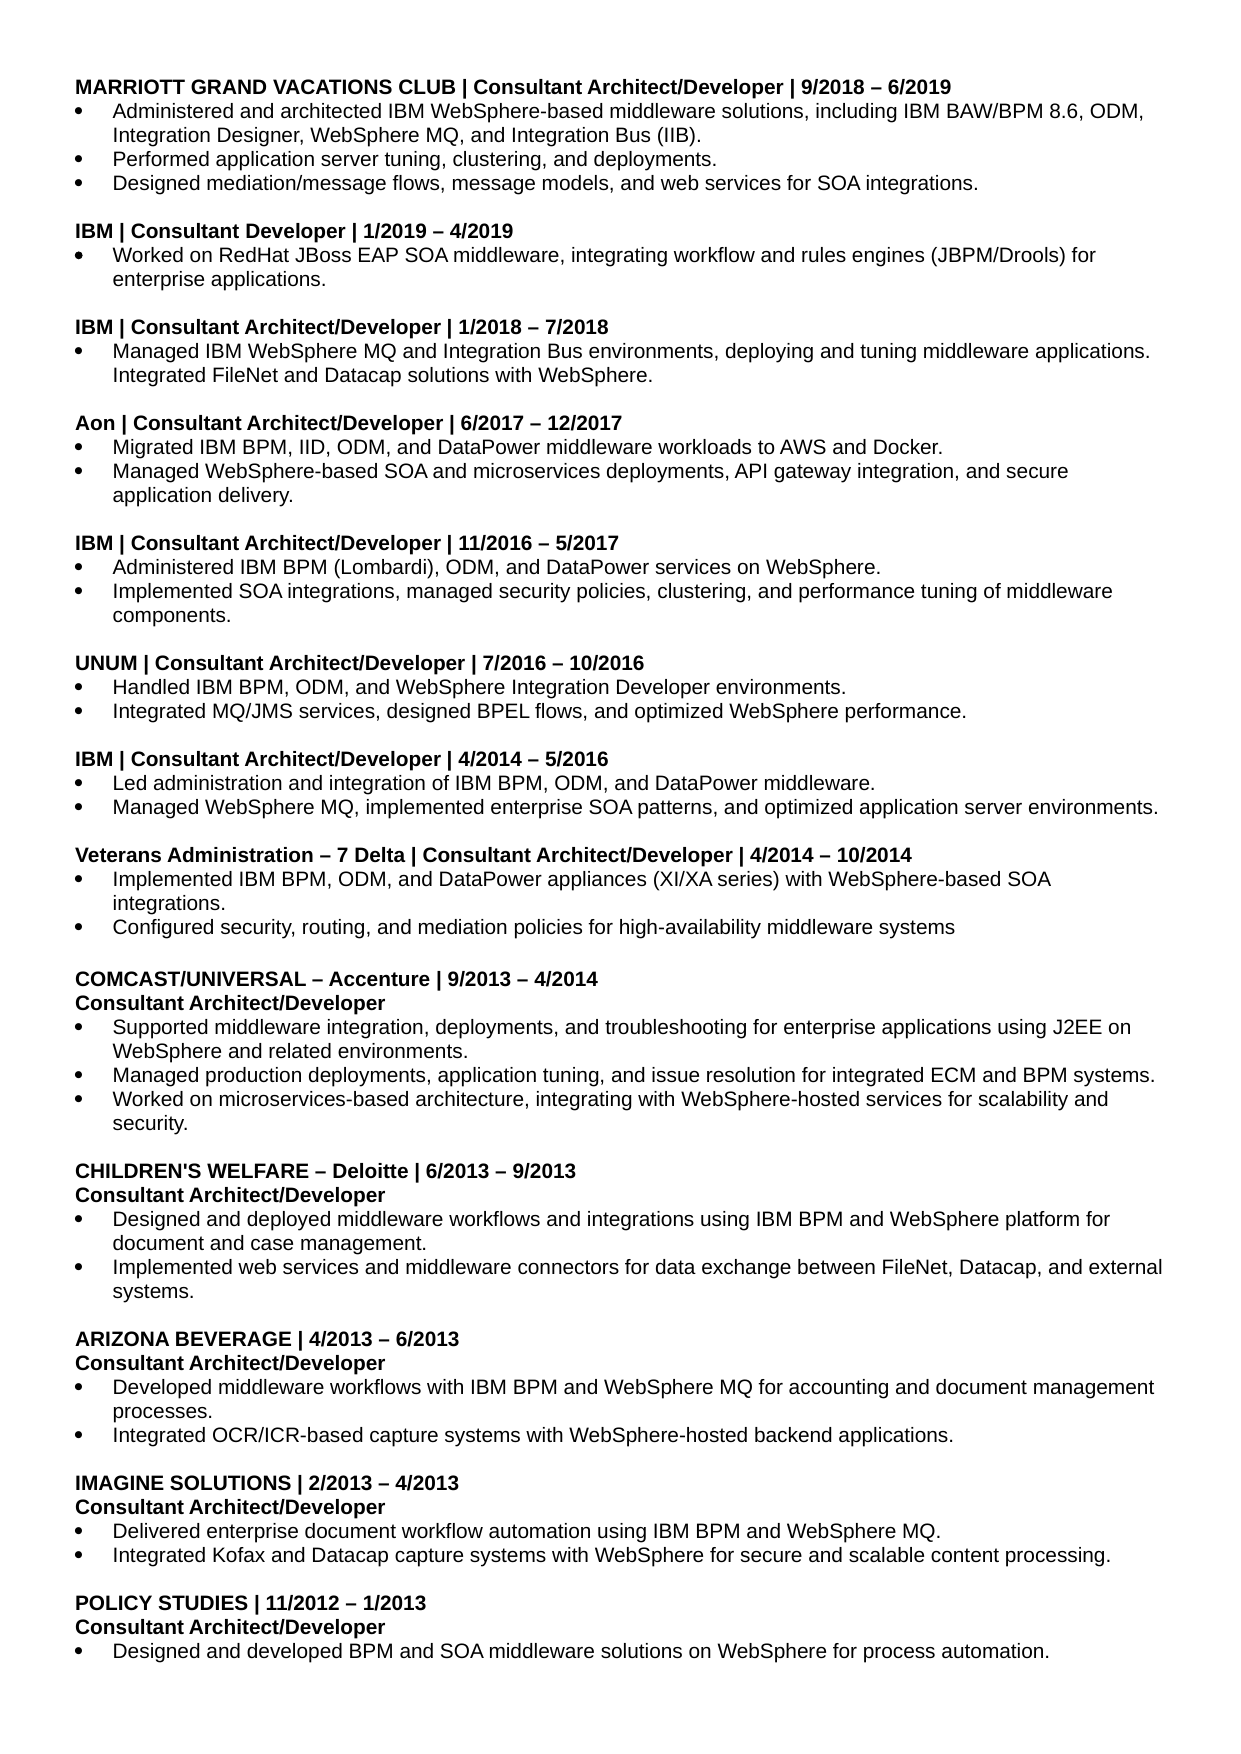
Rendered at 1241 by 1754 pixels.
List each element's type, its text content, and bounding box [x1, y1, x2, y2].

list Worked on microservices-based architecture, integrating with WebSphere-hosted services for scalability and security. [75, 1087, 1165, 1135]
list Designed and deployed middleware workflows and integrations using IBM BPM and WebSphere platform for document and case management. [75, 1207, 1165, 1255]
list Implemented IBM BPM, ODM, and DataPower appliances (XI/XA series) with WebSphere-based SOA integrations. [75, 867, 1165, 915]
list Performed application server tuning, clustering, and deployments. [75, 147, 1165, 171]
list Integrated OCR/ICR-based capture systems with WebSphere-hosted backend applications. [75, 1423, 1165, 1447]
text CHILDREN'S WELFARE – Deloitte | 6/2013 – 9/2013 Consultant Architect/Developer [75, 1159, 1165, 1207]
text ARIZONA BEVERAGE | 4/2013 – 6/2013 Consultant Architect/Developer [75, 1327, 1165, 1375]
list Developed middleware workflows with IBM BPM and WebSphere MQ for accounting and document management processes. [75, 1375, 1165, 1423]
text POLICY STUDIES | 11/2012 – 1/2013 Consultant Architect/Developer [75, 1591, 1165, 1639]
list Configured security, routing, and mediation policies for high-availability middleware systems [75, 915, 1165, 939]
text IMAGINE SOLUTIONS | 2/2013 – 4/2013 Consultant Architect/Developer [75, 1471, 1165, 1519]
list Implemented SOA integrations, managed security policies, clustering, and performance tuning of middleware components. [75, 579, 1165, 627]
text COMCAST/UNIVERSAL – Accenture | 9/2013 – 4/2014 Consultant Architect/Developer [75, 967, 1165, 1015]
text IBM | Consultant Architect/Developer | 4/2014 – 5/2016 [75, 747, 1165, 771]
text MARRIOTT GRAND VACATIONS CLUB | Consultant Architect/Developer | 9/2018 – 6/2019 [75, 75, 1165, 99]
list Led administration and integration of IBM BPM, ODM, and DataPower middleware. [75, 771, 1165, 795]
text UNUM | Consultant Architect/Developer | 7/2016 – 10/2016 [75, 651, 1165, 675]
list Administered IBM BPM (Lombardi), ODM, and DataPower services on WebSphere. [75, 555, 1165, 579]
text IBM | Consultant Developer | 1/2019 – 4/2019 [75, 219, 1165, 243]
list Designed mediation/message flows, message models, and web services for SOA integrations. [75, 171, 1165, 195]
list Implemented web services and middleware connectors for data exchange between FileNet, Datacap, and external systems. [75, 1255, 1165, 1303]
list Delivered enterprise document workflow automation using IBM BPM and WebSphere MQ. [75, 1519, 1165, 1543]
list Managed IBM WebSphere MQ and Integration Bus environments, deploying and tuning middleware applications. Integrated FileNet and Datacap solutions with WebSphere. [75, 339, 1165, 387]
list Supported middleware integration, deployments, and troubleshooting for enterprise applications using J2EE on WebSphere and related environments. [75, 1015, 1165, 1063]
text Veterans Administration – 7 Delta | Consultant Architect/Developer | 4/2014 – 10/2014 [75, 843, 1165, 867]
list Designed and developed BPM and SOA middleware solutions on WebSphere for process automation. [75, 1639, 1165, 1663]
text IBM | Consultant Architect/Developer | 11/2016 – 5/2017 [75, 531, 1165, 555]
list Handled IBM BPM, ODM, and WebSphere Integration Developer environments. [75, 675, 1165, 699]
list Managed production deployments, application tuning, and issue resolution for integrated ECM and BPM systems. [75, 1063, 1165, 1087]
text Aon | Consultant Architect/Developer | 6/2017 – 12/2017 [75, 411, 1165, 435]
list Managed WebSphere-based SOA and microservices deployments, API gateway integration, and secure application delivery. [75, 459, 1165, 507]
list Migrated IBM BPM, IID, ODM, and DataPower middleware workloads to AWS and Docker. [75, 435, 1165, 459]
list Worked on RedHat JBoss EAP SOA middleware, integrating workflow and rules engines (JBPM/Drools) for enterprise applications. [75, 243, 1165, 291]
list Integrated MQ/JMS services, designed BPEL flows, and optimized WebSphere performance. [75, 699, 1165, 723]
list Managed WebSphere MQ, implemented enterprise SOA patterns, and optimized application server environments. [75, 795, 1165, 819]
list Integrated Kofax and Datacap capture systems with WebSphere for secure and scalable content processing. [75, 1543, 1165, 1567]
list Administered and architected IBM WebSphere-based middleware solutions, including IBM BAW/BPM 8.6, ODM, Integration Designer, WebSphere MQ, and Integration Bus (IIB). [75, 99, 1165, 147]
text IBM | Consultant Architect/Developer | 1/2018 – 7/2018 [75, 315, 1165, 339]
